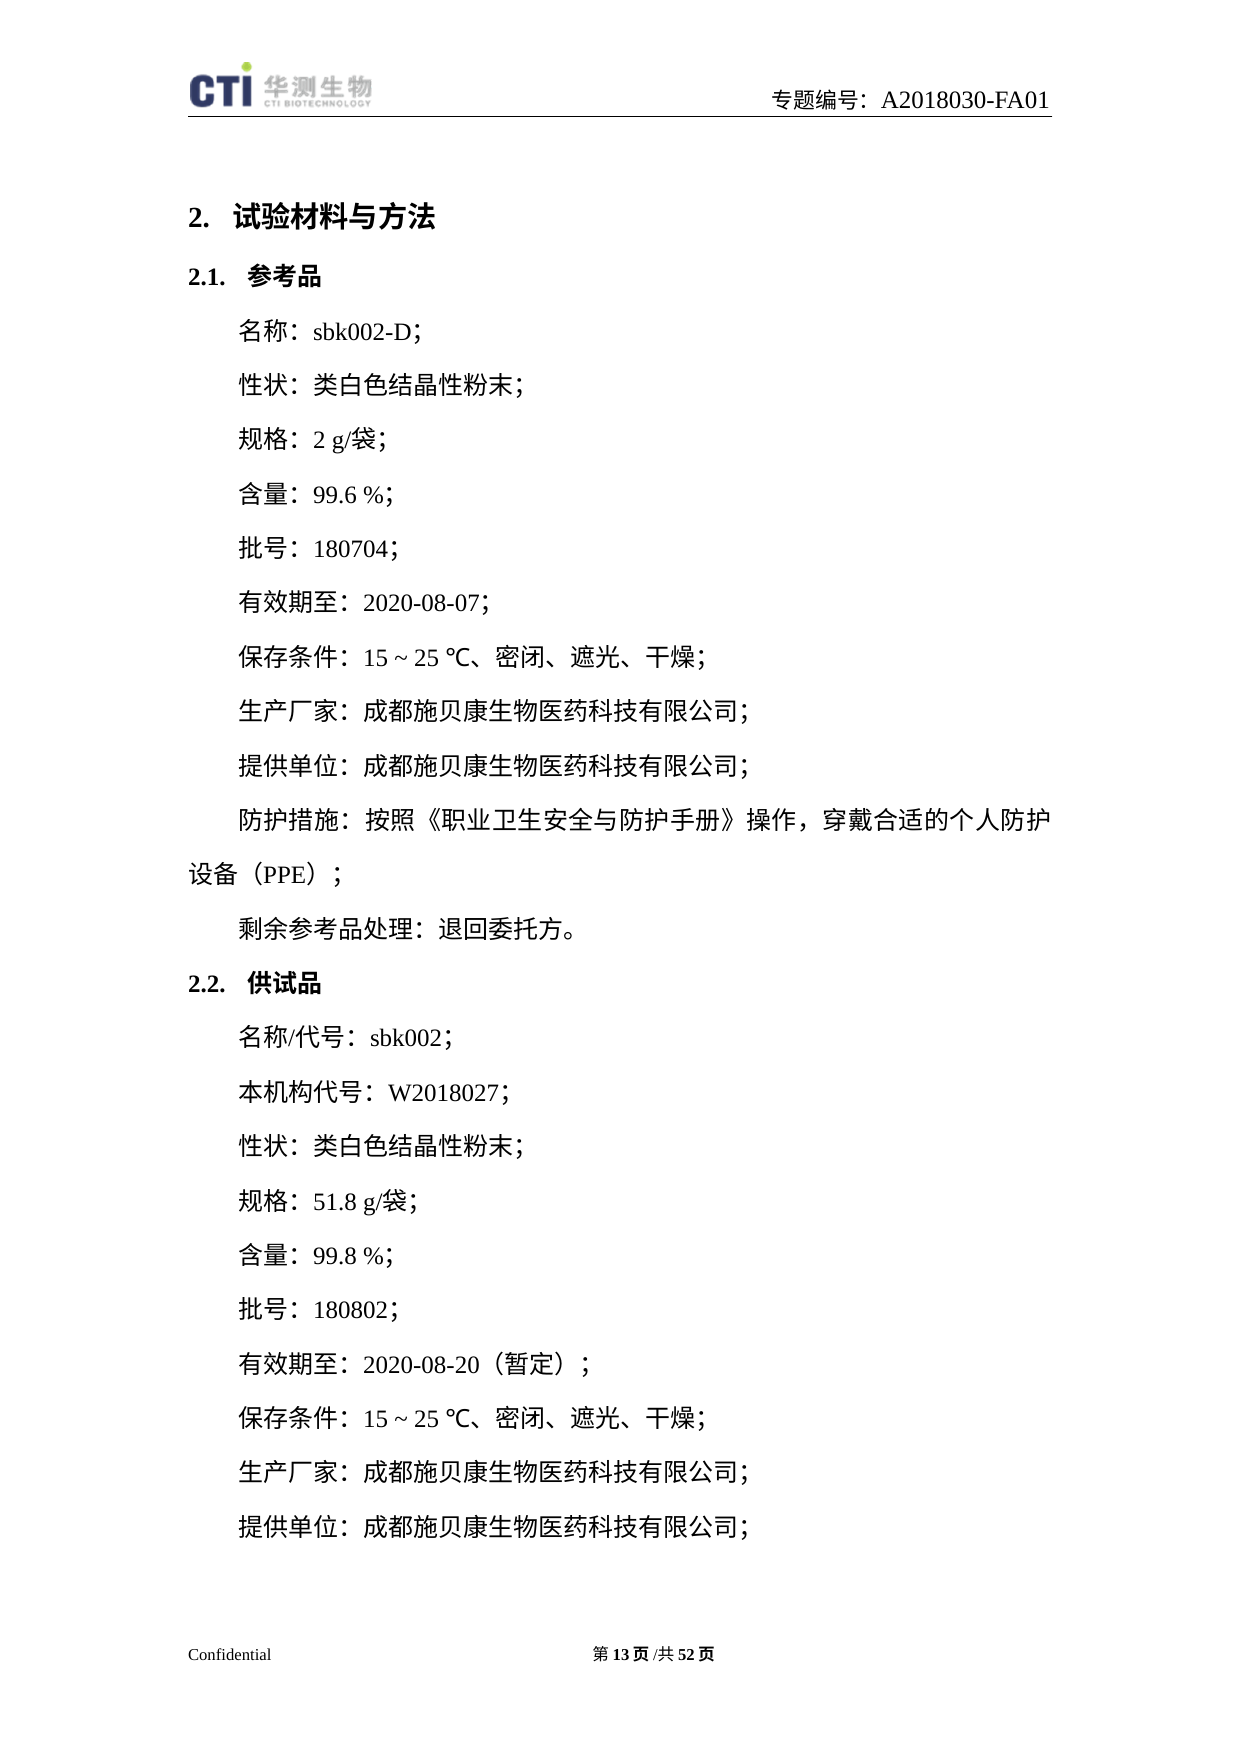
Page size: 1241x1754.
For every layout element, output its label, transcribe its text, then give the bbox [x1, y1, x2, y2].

text 批号：180802； [188, 1290, 1052, 1326]
text 有效期至：2020-08-20（暂定）； [188, 1344, 1052, 1380]
text 有效期至：2020-08-07； [188, 583, 1052, 619]
text 含量：99.6 %； [188, 474, 1052, 510]
subtitle 试验材料与方法 [188, 193, 1052, 235]
text 名称：sbk002-D； [188, 311, 1052, 347]
text 规格：51.8 g/袋； [188, 1181, 1052, 1217]
text 规格：2 g/袋； [188, 420, 1052, 456]
text 性状：类白色结晶性粉末； [188, 1127, 1052, 1163]
text 剩余参考品处理：退回委托方。 [188, 909, 1052, 945]
text 提供单位：成都施贝康生物医药科技有限公司； [188, 1507, 1052, 1543]
text 名称/代号：sbk002； [188, 1018, 1052, 1054]
text 保存条件：15 ~ 25 ℃、密闭、遮光、干燥； [188, 1398, 1052, 1435]
text 防护措施：按照《职业卫生安全与防护手册》操作，穿戴合适的个人防护设备（PPE）； [188, 800, 1052, 891]
text 生产厂家：成都施贝康生物医药科技有限公司； [188, 1453, 1052, 1489]
text 保存条件：15 ~ 25 ℃、密闭、遮光、干燥； [188, 637, 1052, 673]
text 生产厂家：成都施贝康生物医药科技有限公司； [188, 692, 1052, 728]
picture [190, 62, 372, 108]
list 供试品 [188, 963, 1052, 1000]
text 性状：类白色结晶性粉末； [188, 365, 1052, 402]
list 参考品 [188, 257, 1052, 293]
text 含量：99.8 %； [188, 1235, 1052, 1272]
text 本机构代号：W2018027； [188, 1072, 1052, 1108]
text 批号：180704； [188, 528, 1052, 565]
text 提供单位：成都施贝康生物医药科技有限公司； [188, 746, 1052, 782]
